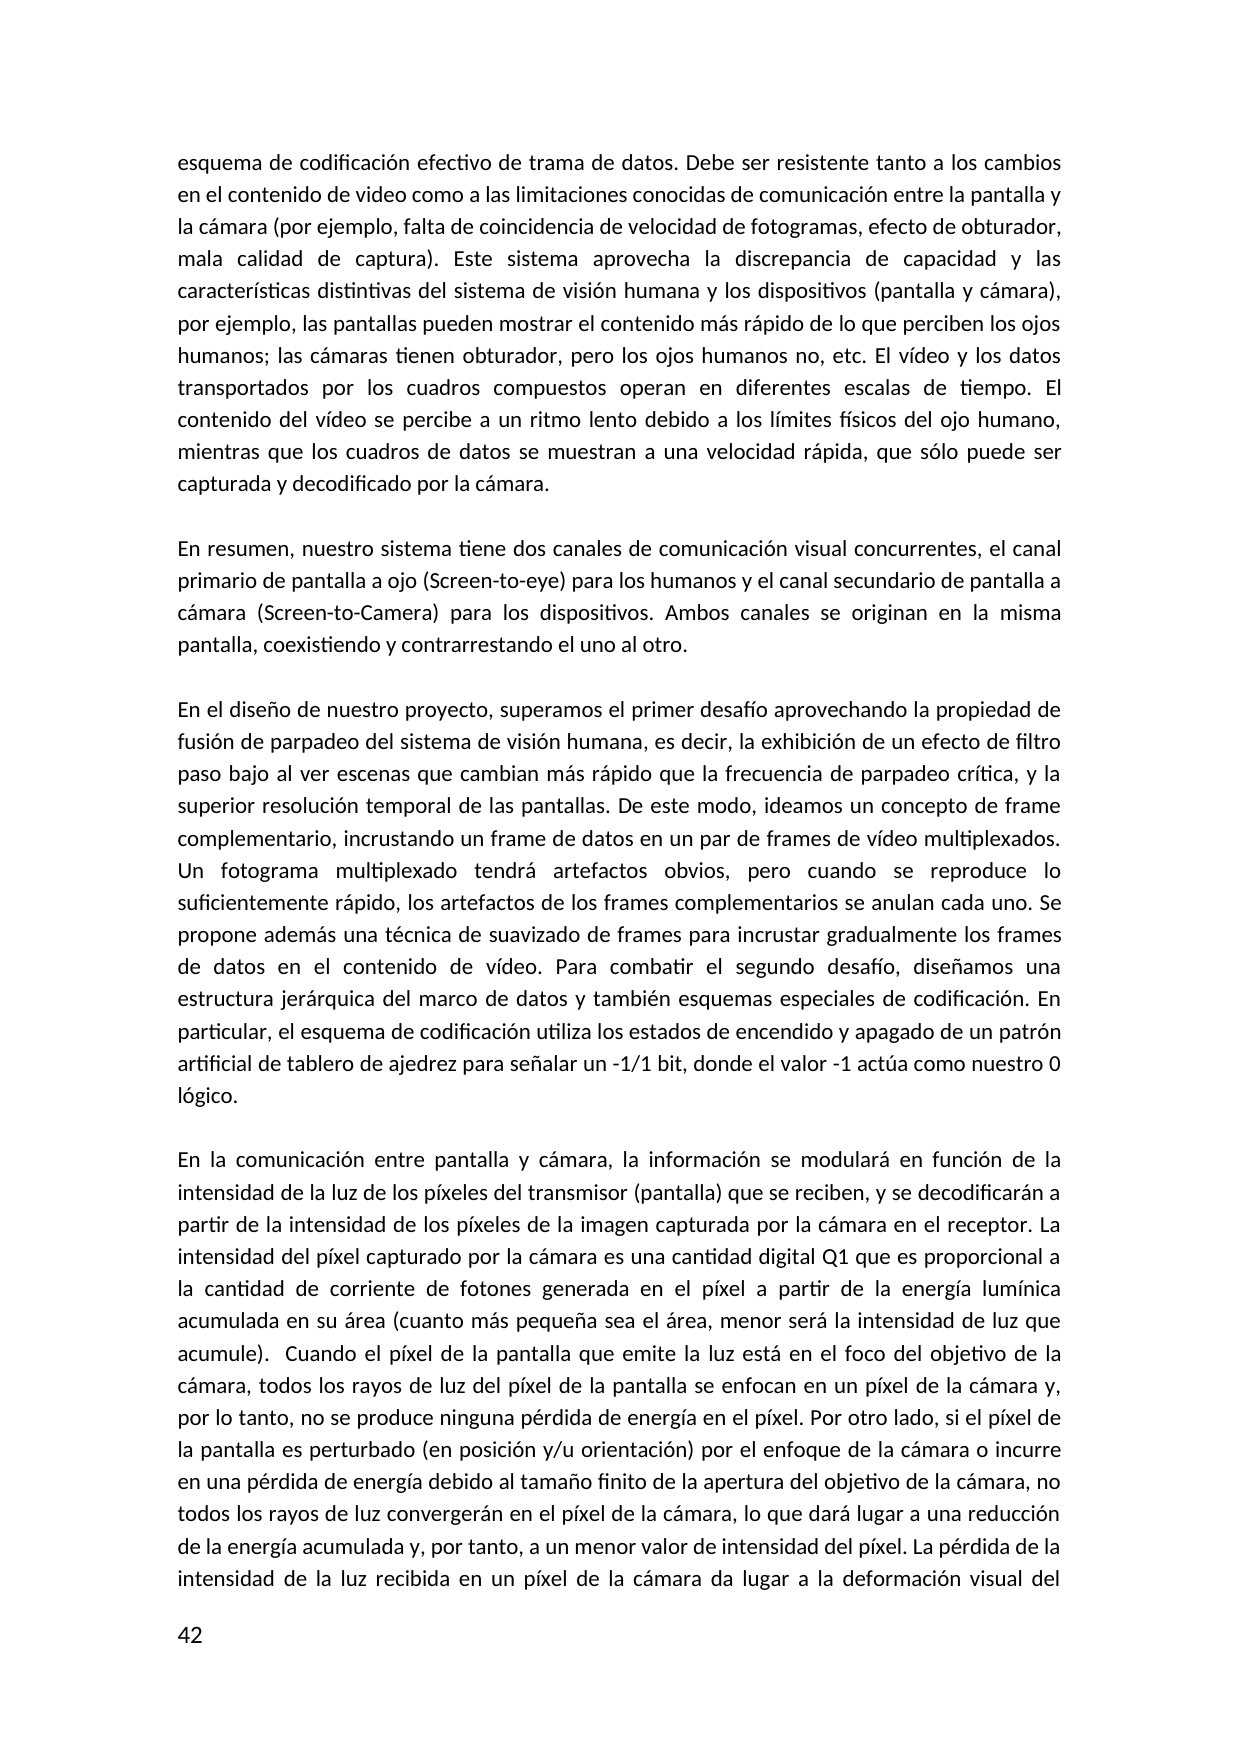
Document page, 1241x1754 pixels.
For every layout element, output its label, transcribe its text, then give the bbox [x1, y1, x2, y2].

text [177, 148, 1063, 498]
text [177, 1146, 1063, 1592]
text En el diseño de nuestro proyecto, superamos el primer desafío aprovechando la propiedad de fusión de parpadeo del sistema de visión humana, es decir, la exhibición de un efecto de filtro paso bajo al ver escenas que cambian más rápido que la frecuencia de parpadeo crítica, y la superior resolución temporal de las pantallas. De este modo, ideamos un concepto de frame complementario, incrustando un frame de datos en un par de frames de vídeo multiplexados. Un fotograma multiplexado tendrá artefactos obvios, pero cuando se reproduce lo suficientemente rápido, los artefactos de los frames complementarios se anulan cada uno. Se propone además una técnica de suavizado de frames para incrustar gradualmente los frames de datos en el contenido de vídeo. Para combatir el segundo desafío, diseñamos una estructura jerárquica del marco de datos y también esquemas especiales de codificación. En particular, el esquema de codificación utiliza los estados de encendido y apagado de un patrón artificial de tablero de ajedrez para señalar un -1/1 bit, donde el valor -1 actúa como nuestro 0 lógico. [177, 695, 1063, 1109]
text En resumen, nuestro sistema tiene dos canales de comunicación visual concurrentes, el canal primario de pantalla a ojo (Screen-to-eye) para los humanos y el canal secundario de pantalla a cámara (Screen-to-Camera) para los dispositivos. Ambos canales se originan en la misma pantalla, coexistiendo y contrarrestando el uno al otro. [177, 534, 1063, 658]
